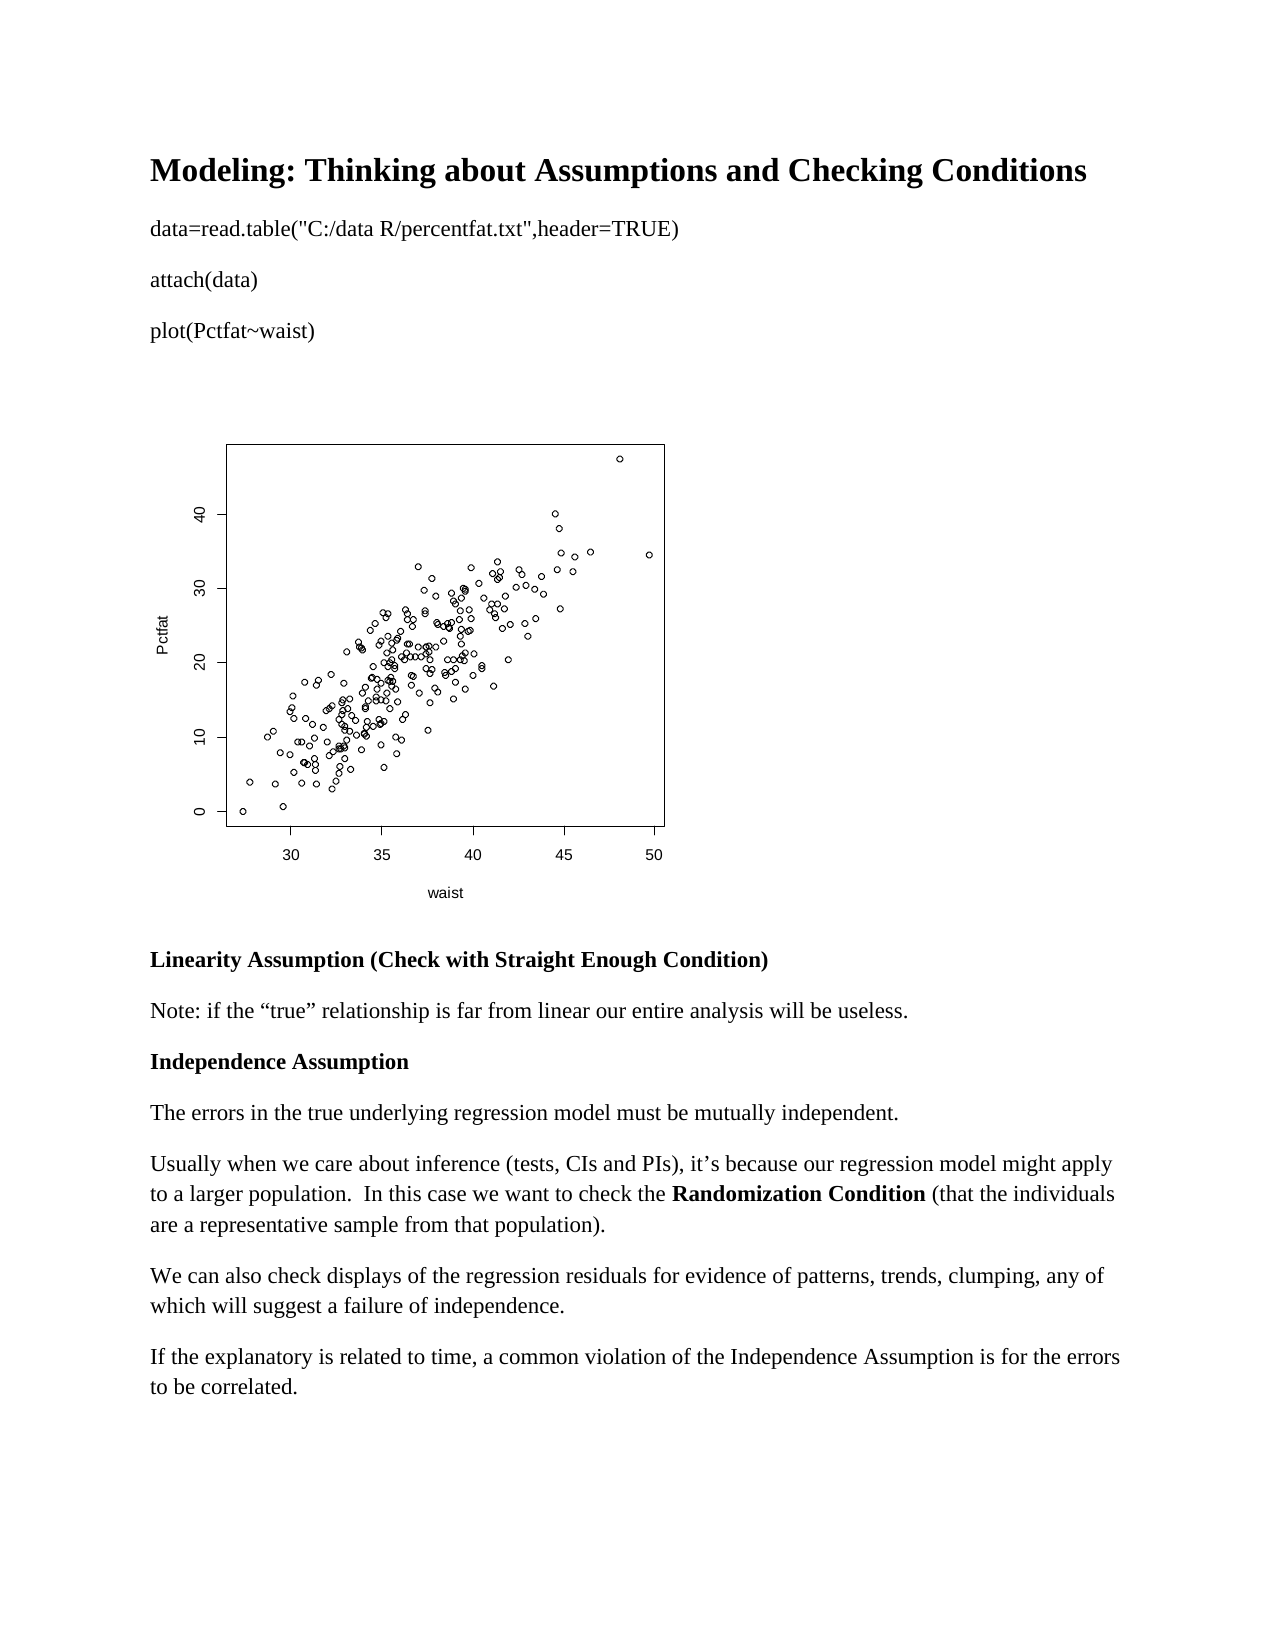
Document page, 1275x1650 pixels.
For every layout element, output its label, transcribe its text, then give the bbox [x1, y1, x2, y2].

text plot(Pctfat~waist) [150, 317, 1125, 343]
text Linearity Assumption (Check with Straight Enough Condition) [150, 946, 1125, 972]
text data=read.table("C:/data R/percentfat.txt",header=TRUE) [150, 215, 1125, 241]
text We can also check displays of the regression residuals for evidence of patterns, trends, clumping, any of which will suggest a failure of independence. [150, 1262, 1125, 1318]
text Modeling: Thinking about Assumptions and Checking Conditions [150, 150, 1125, 188]
text Usually when we care about inference (tests, CIs and PIs), it’s because our regression model might apply to a larger population. In this case we want to check the Randomization Condition (that the individuals are a representative sample from that population). [150, 1150, 1125, 1237]
text If the explanatory is related to time, a common violation of the Independence Assumption is for the errors to be correlated. [150, 1343, 1125, 1399]
text The errors in the true underlying regression model must be mutually independent. [150, 1099, 1125, 1126]
text Note: if the “true” relationship is far from linear our entire analysis will be useless. [150, 997, 1125, 1023]
text Independence Assumption [150, 1048, 1125, 1074]
text attach(data) [150, 266, 1125, 292]
